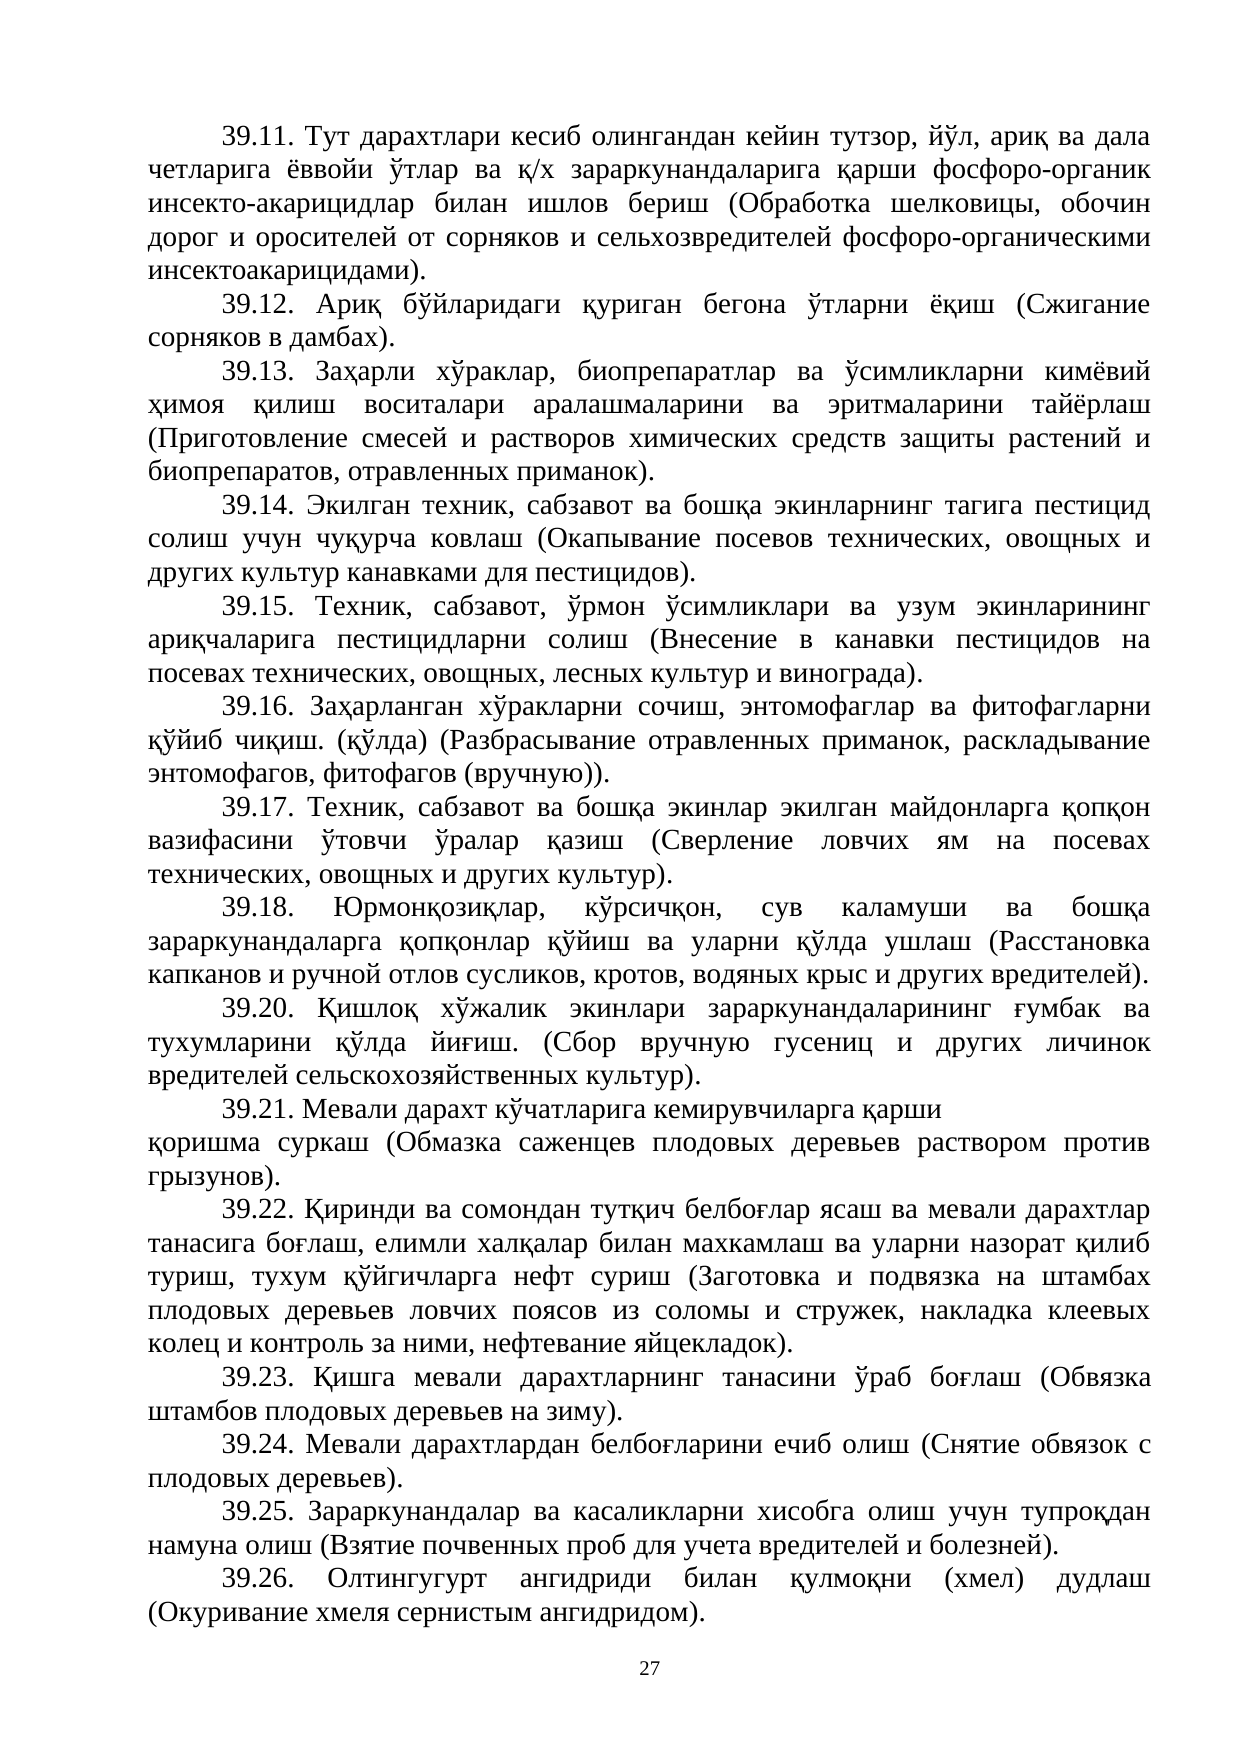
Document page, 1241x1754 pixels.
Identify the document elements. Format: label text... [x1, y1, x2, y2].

text 39.15. Техник, сабзавот, ўрмон ўсимликлари ва узум экинларининг ариқчаларига пестицидларни солиш (Внесение в канавки пестицидов на посевах технических, овощных, лесных культур и винограда). [148, 588, 1152, 688]
text 39.14. Экилган техник, сабзавот ва бошқа экинларнинг тагига пестицид солиш учун чуқурча ковлаш (Окапывание посевов технических, овощных и других культур канавками для пестицидов). [148, 487, 1152, 588]
text 39.21. Мевали дарахт кўчатларига кемирувчиларга қарши [148, 1091, 1152, 1124]
text 39.16. Заҳарланган хўракларни сочиш, энтомофаглар ва фитофагларни қўйиб чиқиш. (қўлда) (Разбрасывание отравленных приманок, раскладывание энтомофагов, фитофагов (вручную)). [148, 688, 1152, 789]
text 39.20. Қишлоқ хўжалик экинлари зараркунандаларининг ғумбак ва тухумларини қўлда йиғиш. (Сбор вручную гусениц и других личинок вредителей сельскохозяйственных культур). [148, 990, 1152, 1091]
text 39.23. Қишга мевали дарахтларнинг танасини ўраб боғлаш (Обвязка штамбов плодовых деревьев на зиму). [148, 1359, 1152, 1426]
text 39.18. Юрмонқозиқлар, кўрсичқон, сув каламуши ва бошқа зараркунандаларга қопқонлар қўйиш ва уларни қўлда ушлаш (Расстановка капканов и ручной отлов сусликов, кротов, водяных крыс и других вредителей). [148, 889, 1152, 990]
text 39.11. Тут дарахтлари кесиб олингандан кейин тутзор, йўл, ариқ ва дала четларига ёввойи ўтлар ва қ/х зараркунандаларига қарши фосфоро-органик инсекто-акарицидлар билан ишлов бериш (Обработка шелковицы, обочин дорог и оросителей от сорняков и сельхозвредителей фосфоро-органическими инсектоакарицидами). [148, 118, 1152, 286]
text 39.13. Заҳарли хўраклар, биопрепаратлар ва ўсимликларни кимёвий ҳимоя қилиш воситалари аралашмаларини ва эритмаларини тайёрлаш (Приготовление смесей и растворов химических средств защиты растений и биопрепаратов, отравленных приманок). [148, 353, 1152, 487]
text 39.24. Мевали дарахтлардан белбоғларини ечиб олиш (Снятие обвязок с плодовых деревьев). [148, 1426, 1152, 1493]
text қоришма суркаш (Обмазка саженцев плодовых деревьев раствором против грызунов). [148, 1124, 1152, 1191]
text 39.22. Қиринди ва сомондан тутқич белбоғлар ясаш ва мевали дарахтлар танасига боғлаш, елимли халқалар билан махкамлаш ва уларни назорат қилиб туриш, тухум қўйгичларга нефт суриш (Заготовка и подвязка на штамбах плодовых деревьев ловчих поясов из соломы и стружек, накладка клеевых колец и контроль за ними, нефтевание яйцекладок). [148, 1191, 1152, 1359]
text 39.12. Ариқ бўйларидаги қуриган бегона ўтларни ёқиш (Сжигание сорняков в дамбах). [148, 286, 1152, 353]
text 39.17. Техник, сабзавот ва бошқа экинлар экилган майдонларга қопқон вазифасини ўтовчи ўралар қазиш (Сверление ловчих ям на посевах технических, овощных и других культур). [148, 789, 1152, 889]
text 39.26. Олтингугурт ангидриди билан қулмоқни (хмел) дудлаш (Окуривание хмеля сернистым ангидридом). [148, 1560, 1152, 1627]
text 39.25. Зараркунандалар ва касаликларни хисобга олиш учун тупроқдан намуна олиш (Взятие почвенных проб для учета вредителей и болезней). [148, 1493, 1152, 1560]
